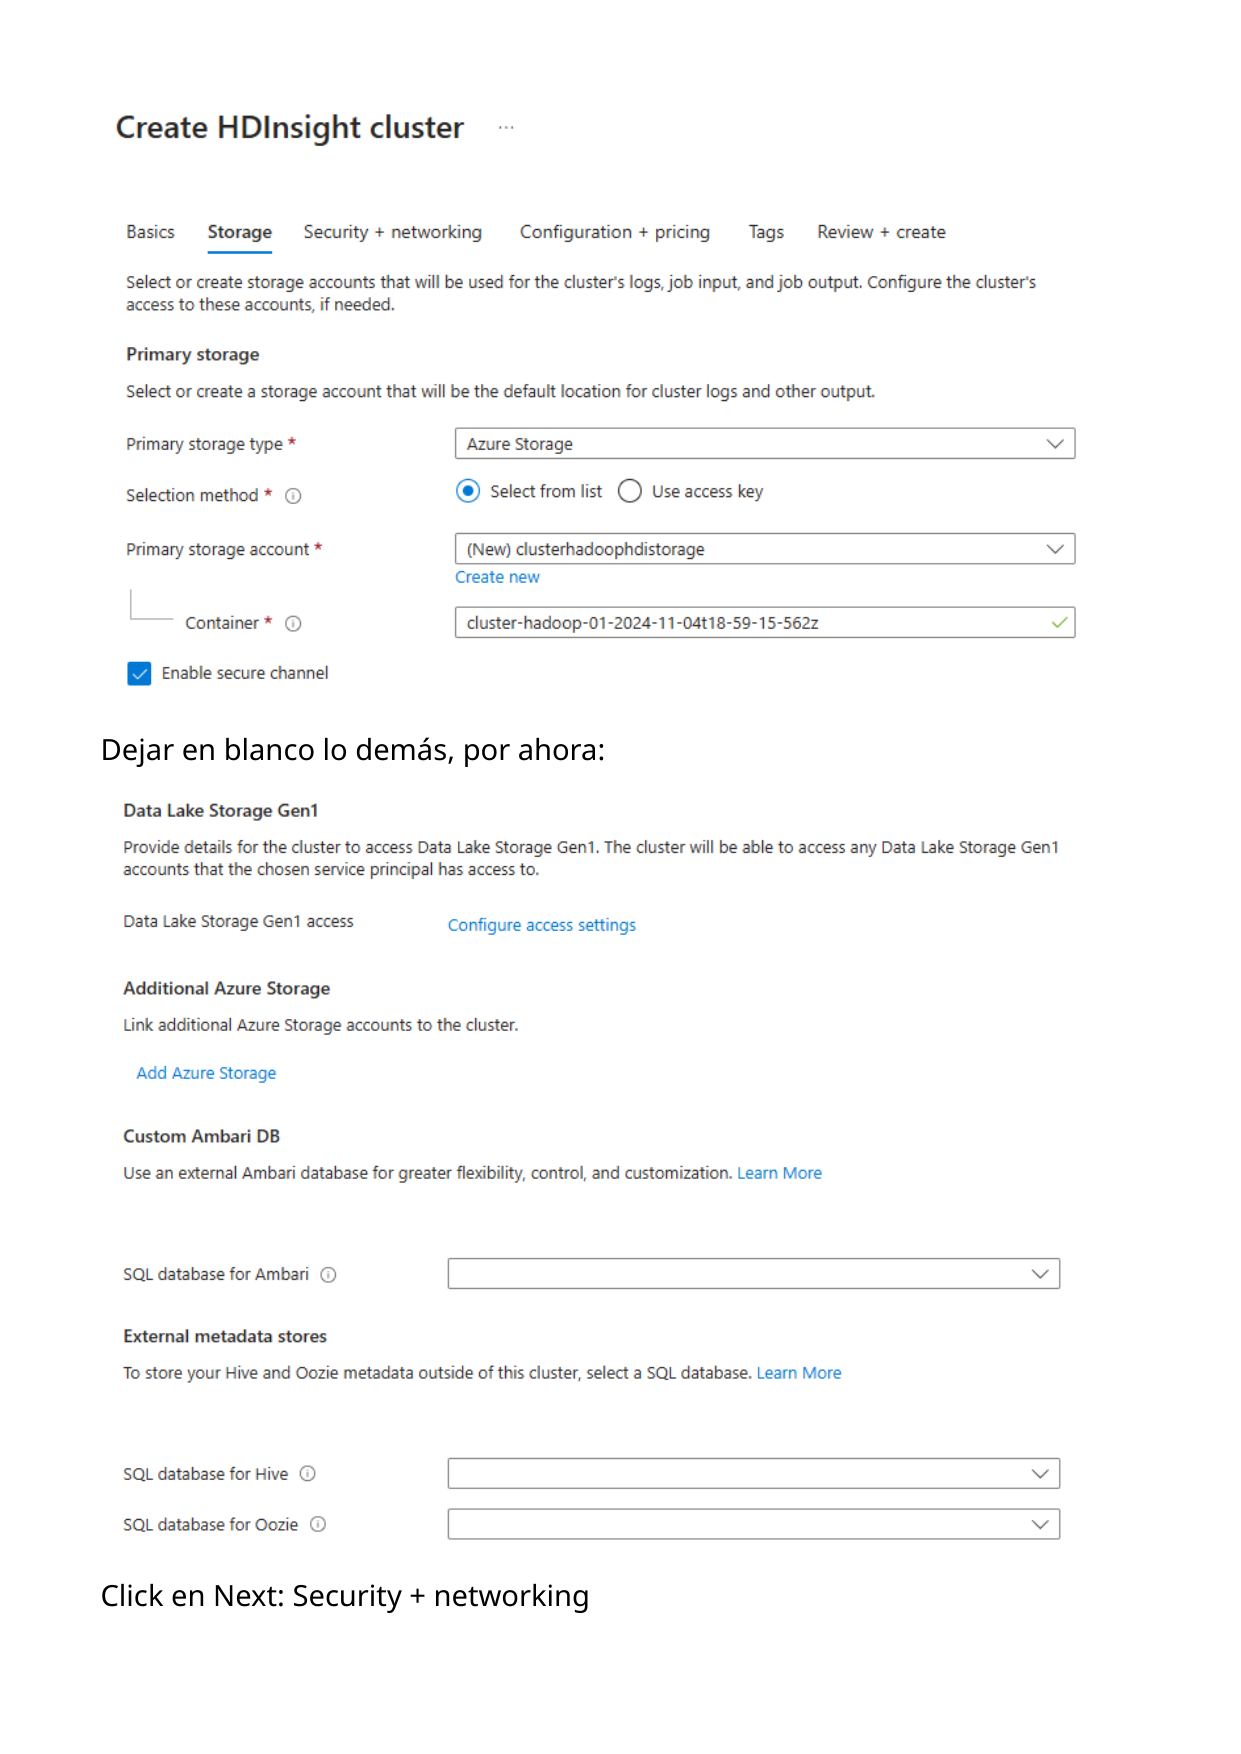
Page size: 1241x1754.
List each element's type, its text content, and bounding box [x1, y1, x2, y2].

text Dejar en blanco lo demás, por ahora: [100, 729, 1093, 774]
picture [100, 774, 1093, 1554]
picture [100, 100, 1093, 708]
text Click en Next: Security + networking [100, 1576, 1093, 1615]
